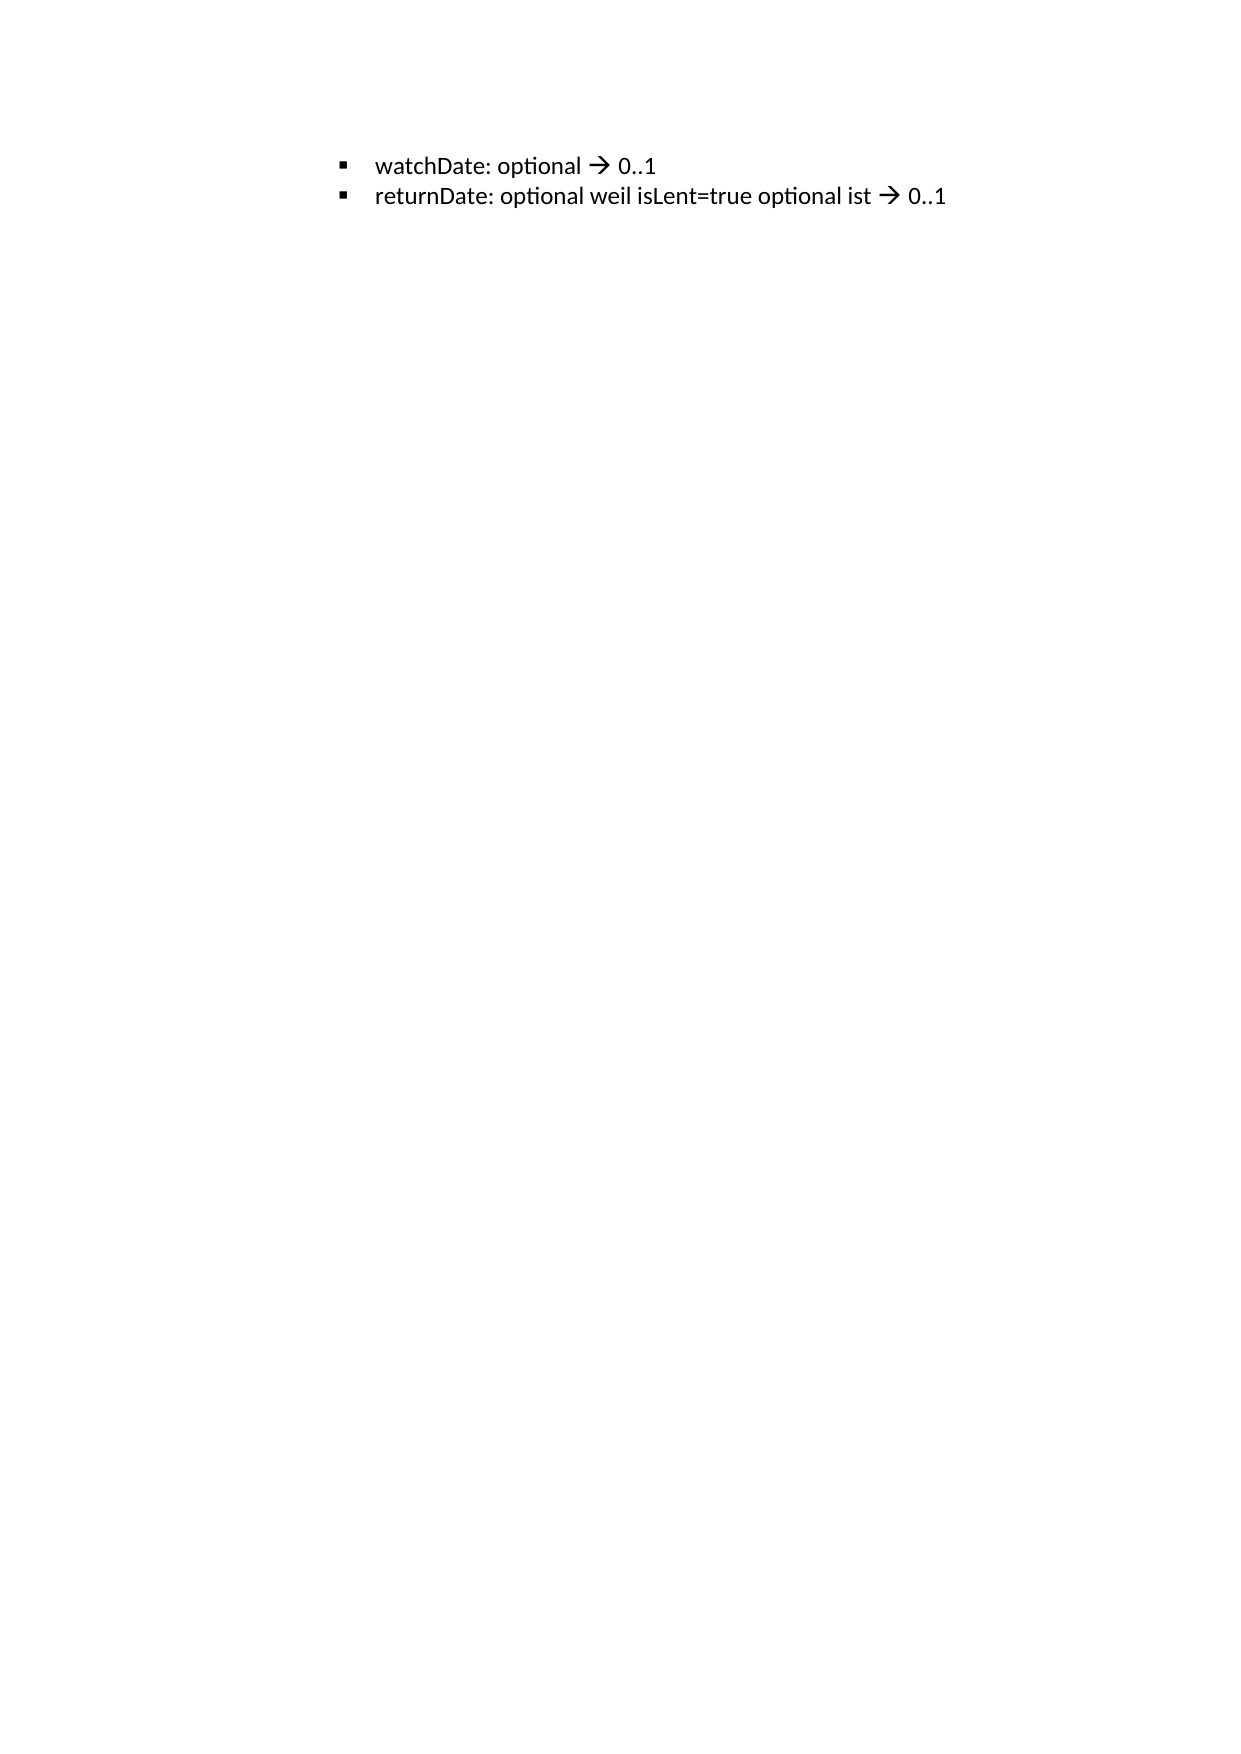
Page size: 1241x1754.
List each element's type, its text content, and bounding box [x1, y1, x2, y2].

list returnDate: optional weil isLent=true optional ist 0..1 [337, 181, 1090, 211]
list watchDate: optional 0..1 [337, 150, 1090, 181]
